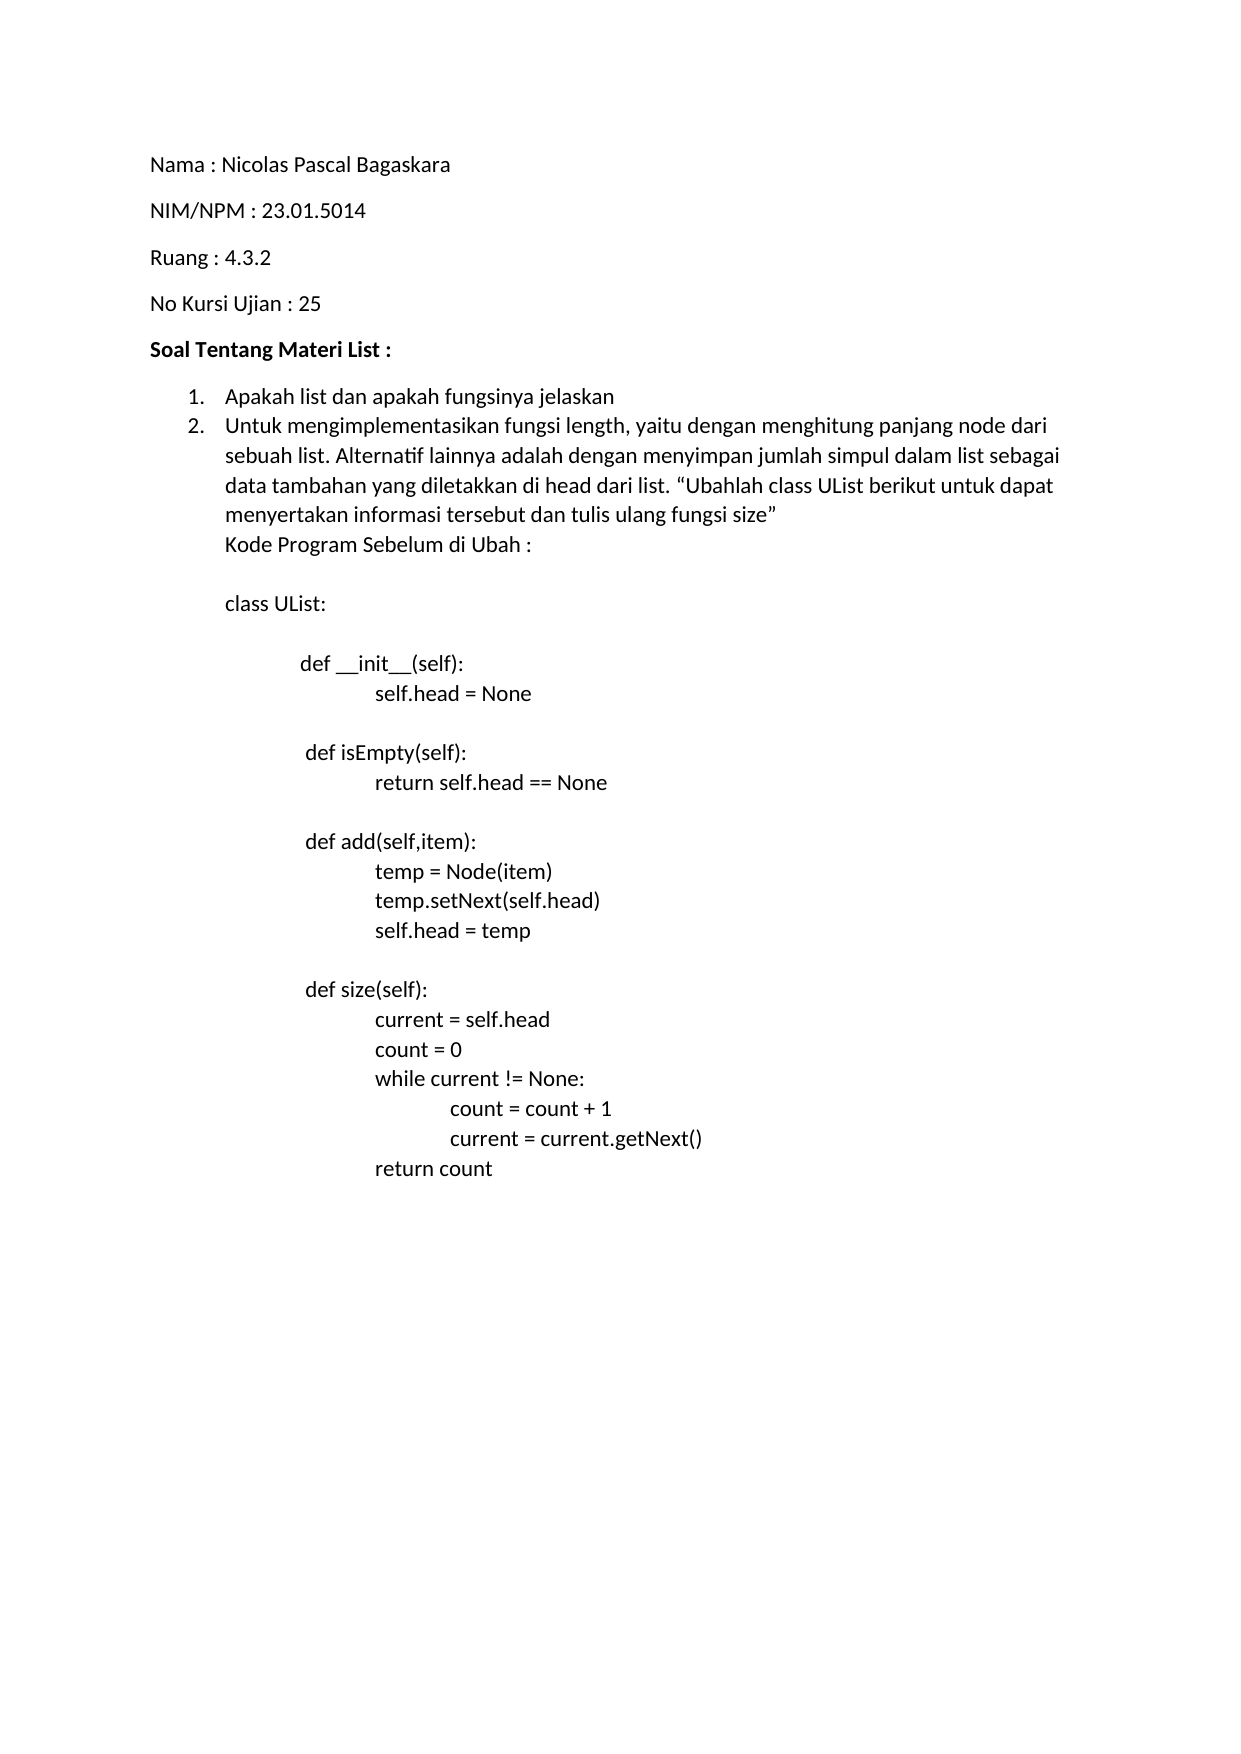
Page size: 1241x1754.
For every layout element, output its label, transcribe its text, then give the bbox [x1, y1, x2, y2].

list Kode Program Sebelum di Ubah : [225, 530, 1090, 558]
list def size(self): [225, 976, 1090, 1003]
list self.head = temp [225, 916, 1090, 944]
list temp.setNext(self.head) [300, 886, 1090, 914]
list count = count + 1 [225, 1094, 1090, 1122]
list return count [225, 1154, 1090, 1182]
list return self.head == None [225, 768, 1090, 796]
list Untuk mengimplementasikan fungsi length, yaitu dengan menghitung panjang node dari sebuah list. Alternatif lainnya adalah dengan menyimpan jumlah simpul dalam list sebagai data tambahan yang diletakkan di head dari list. “Ubahlah class UList berikut untuk dapat menyertakan informasi tersebut dan tulis ulang fungsi size” [187, 411, 1090, 528]
list while current != None: [225, 1064, 1090, 1093]
list count = 0 [225, 1035, 1090, 1063]
text Soal Tentang Materi List : [150, 335, 1090, 363]
list def add(self,item): [225, 827, 1090, 855]
list current = current.getNext() [225, 1124, 1090, 1152]
list def isEmpty(self): [225, 738, 1090, 766]
text Ruang : 4.3.2 [150, 243, 1090, 271]
list Apakah list dan apakah fungsinya jelaskan [187, 382, 1090, 410]
list current = self.head [225, 1005, 1090, 1033]
text No Kursi Ujian : 25 [150, 289, 1090, 317]
text Nama : Nicolas Pascal Bagaskara [150, 150, 1090, 178]
text NIM/NPM : 23.01.5014 [150, 196, 1090, 224]
list class UList: [225, 589, 1090, 618]
list def __init__(self): [225, 649, 1090, 677]
list temp = Node(item) [300, 857, 1090, 885]
list self.head = None [225, 679, 1090, 707]
